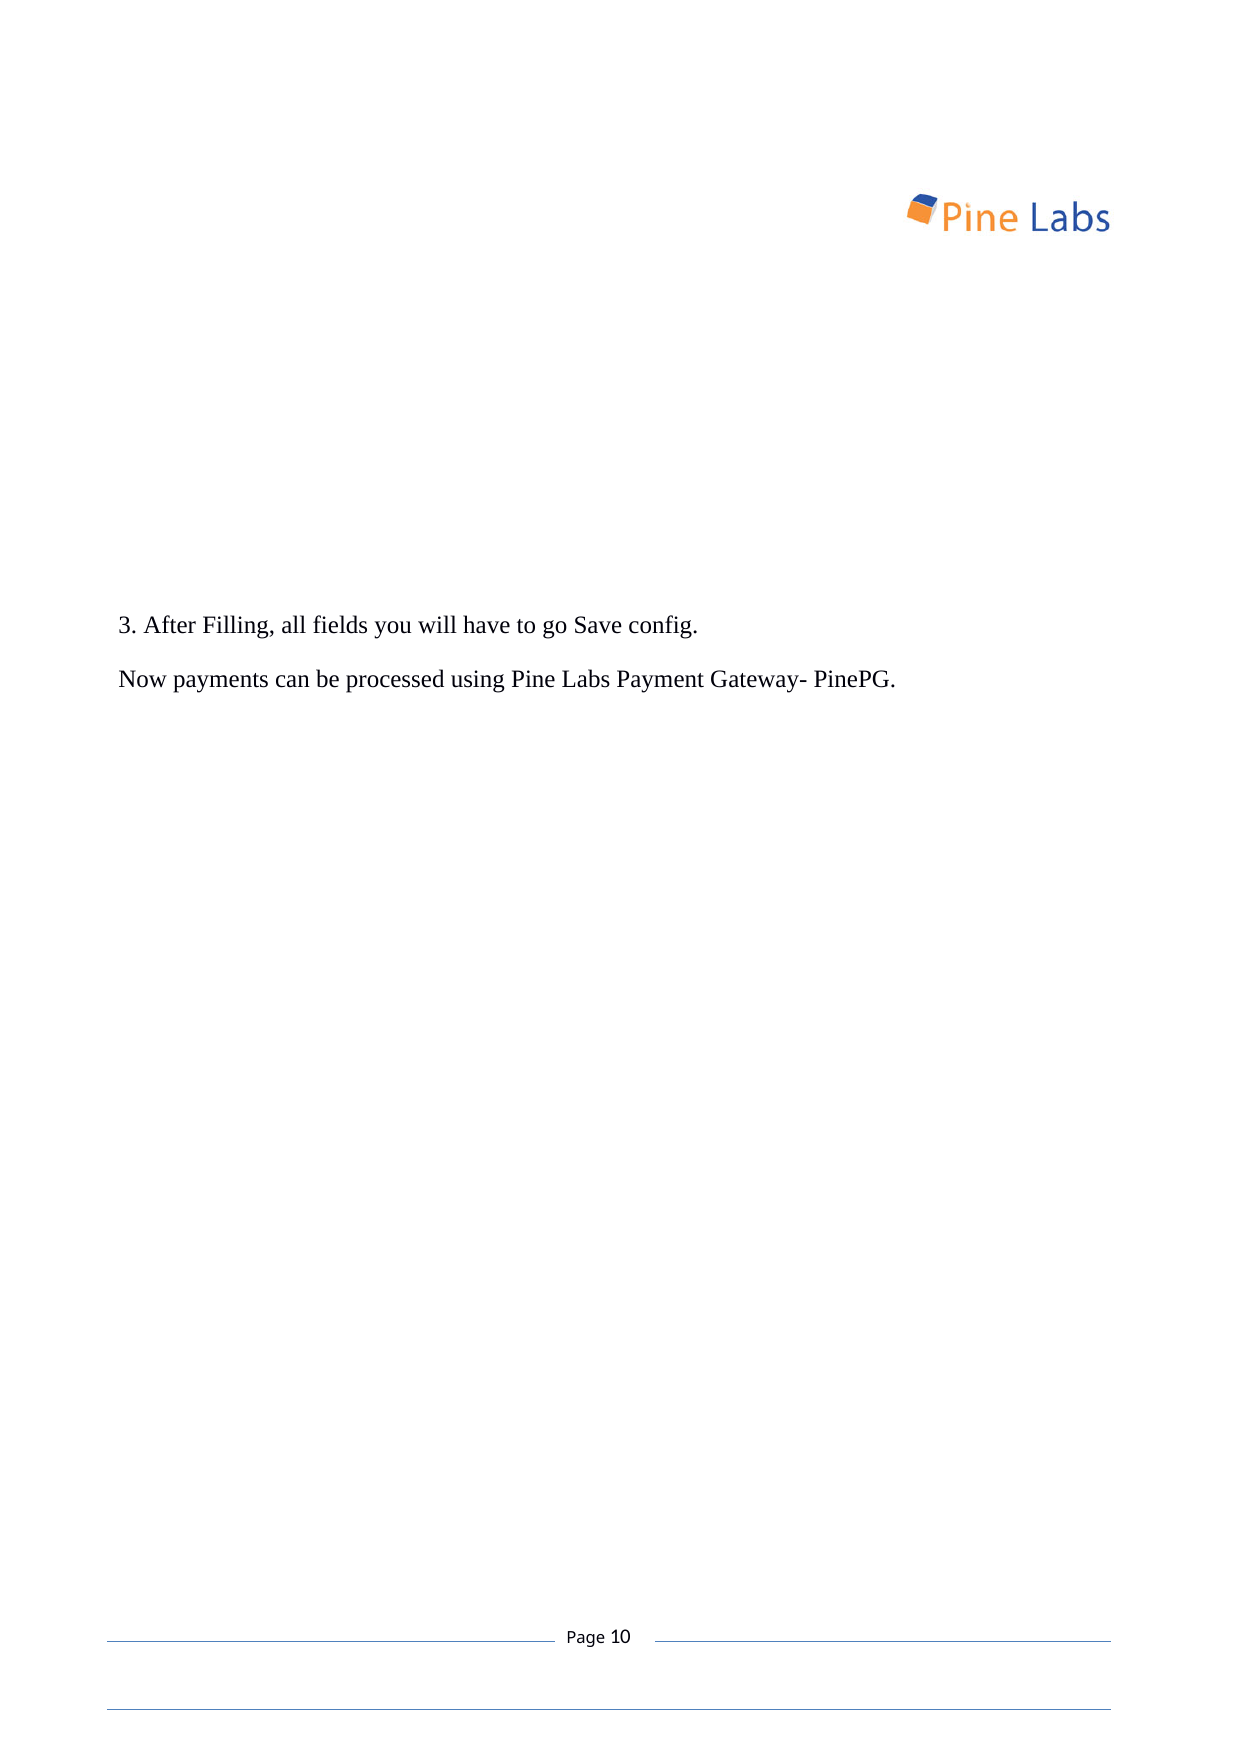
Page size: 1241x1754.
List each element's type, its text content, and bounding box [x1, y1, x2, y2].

picture [902, 188, 1123, 236]
text 3. After Filling, all fields you will have to go Save config. [118, 610, 1122, 639]
text Now payments can be processed using Pine Labs Payment Gateway- PinePG. [118, 664, 1122, 693]
